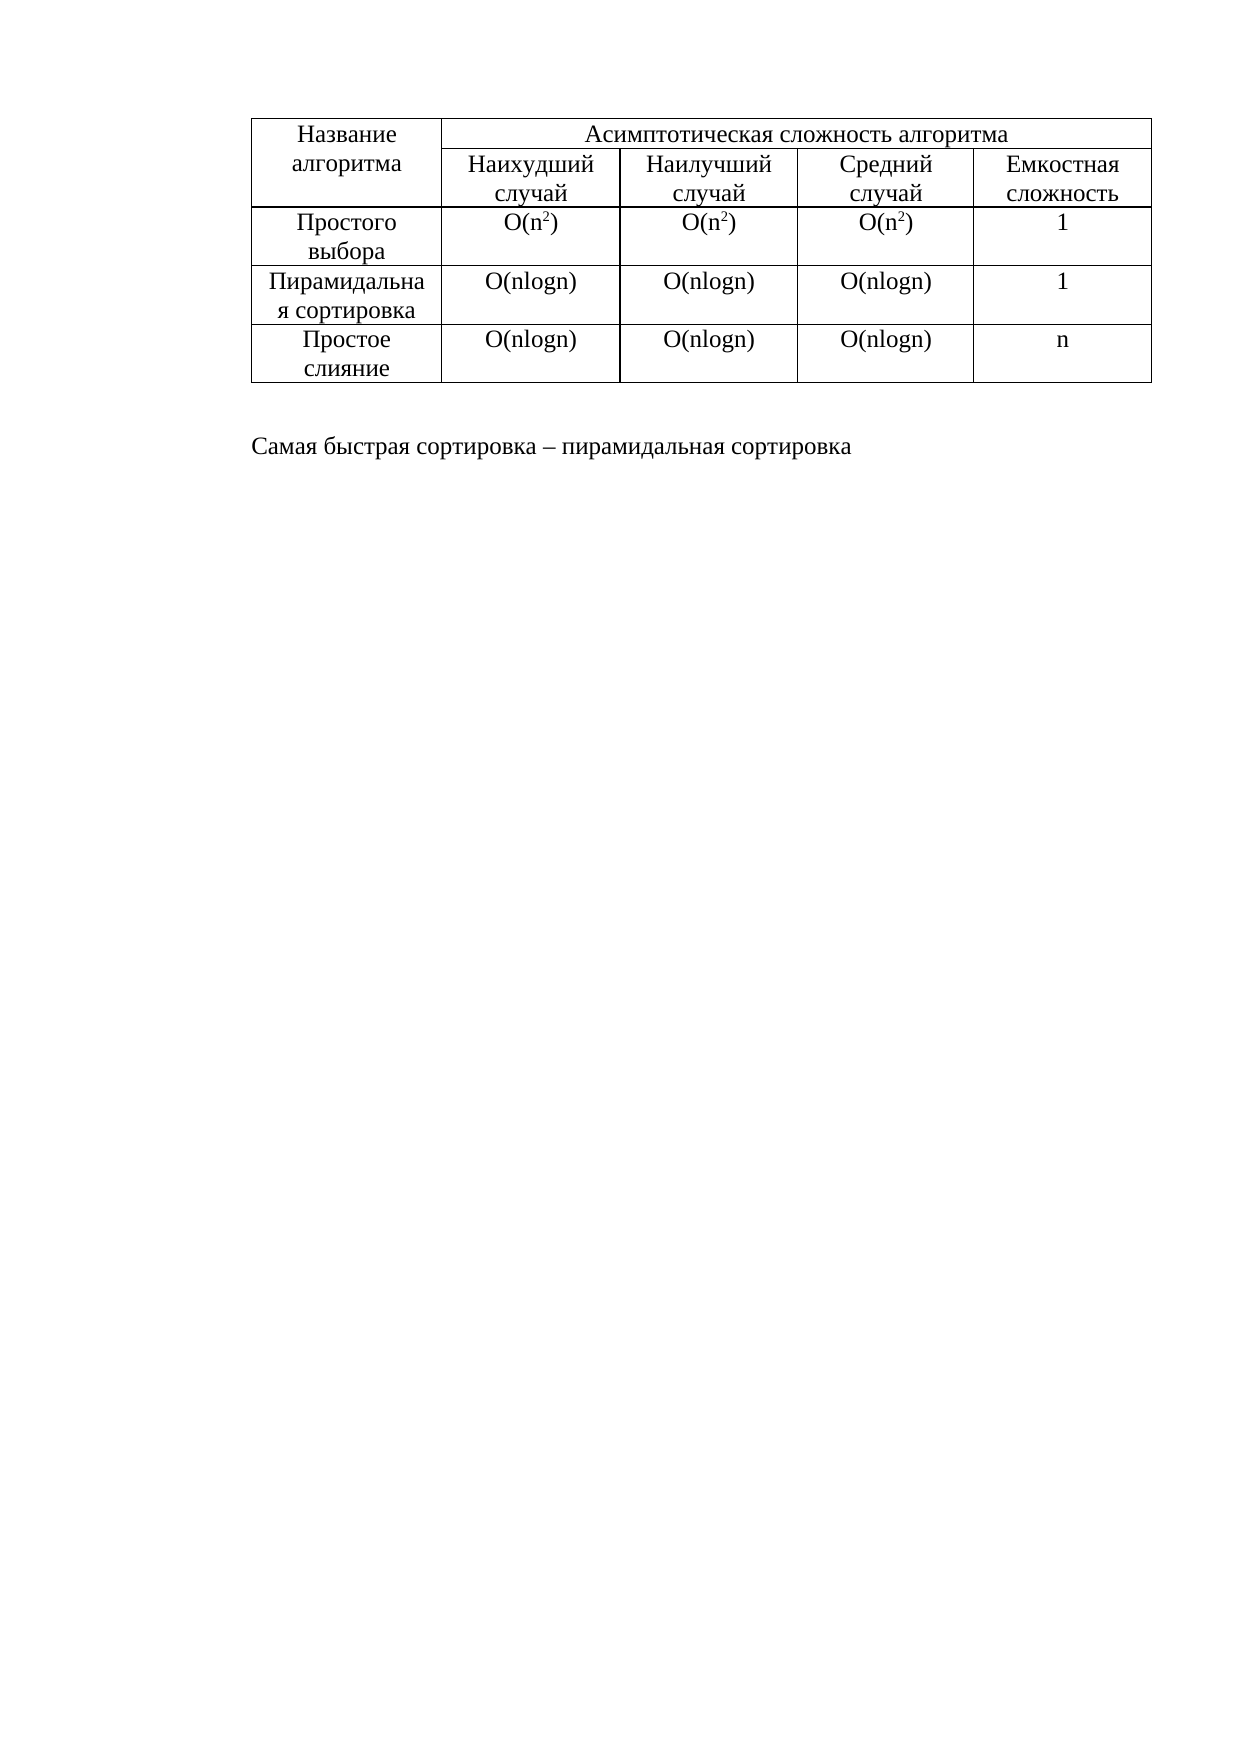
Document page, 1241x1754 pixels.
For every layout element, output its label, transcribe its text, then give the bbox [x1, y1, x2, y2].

table_cell Простое слияние [252, 325, 441, 382]
table_cell Средний случай [798, 149, 973, 206]
table_cell O(nlogn) [442, 325, 619, 382]
table_cell O(nlogn) [442, 266, 619, 323]
table_cell O(n2) [442, 208, 619, 265]
table_cell 1 [974, 208, 1151, 265]
table_cell Емкостная сложность [974, 149, 1151, 206]
text Самая быстрая сортировка – пирамидальная сортировка [251, 431, 1152, 459]
table_cell n [974, 325, 1151, 382]
table_cell O(nlogn) [621, 266, 797, 323]
table_header Асимптотическая сложность алгоритма [442, 119, 1151, 148]
table_cell O(n2) [621, 208, 797, 265]
table_cell 1 [974, 266, 1151, 323]
table_cell Пирамидальная сортировка [252, 266, 441, 323]
table_cell Наихудший случай [442, 149, 619, 206]
table_cell Простого выбора [252, 208, 441, 265]
table_cell O(nlogn) [798, 325, 973, 382]
table_cell O(n2) [798, 208, 973, 265]
table_cell Наилучший случай [621, 149, 797, 206]
table_header Название алгоритма [252, 119, 441, 206]
table_cell O(nlogn) [798, 266, 973, 323]
table_cell O(nlogn) [621, 325, 797, 382]
